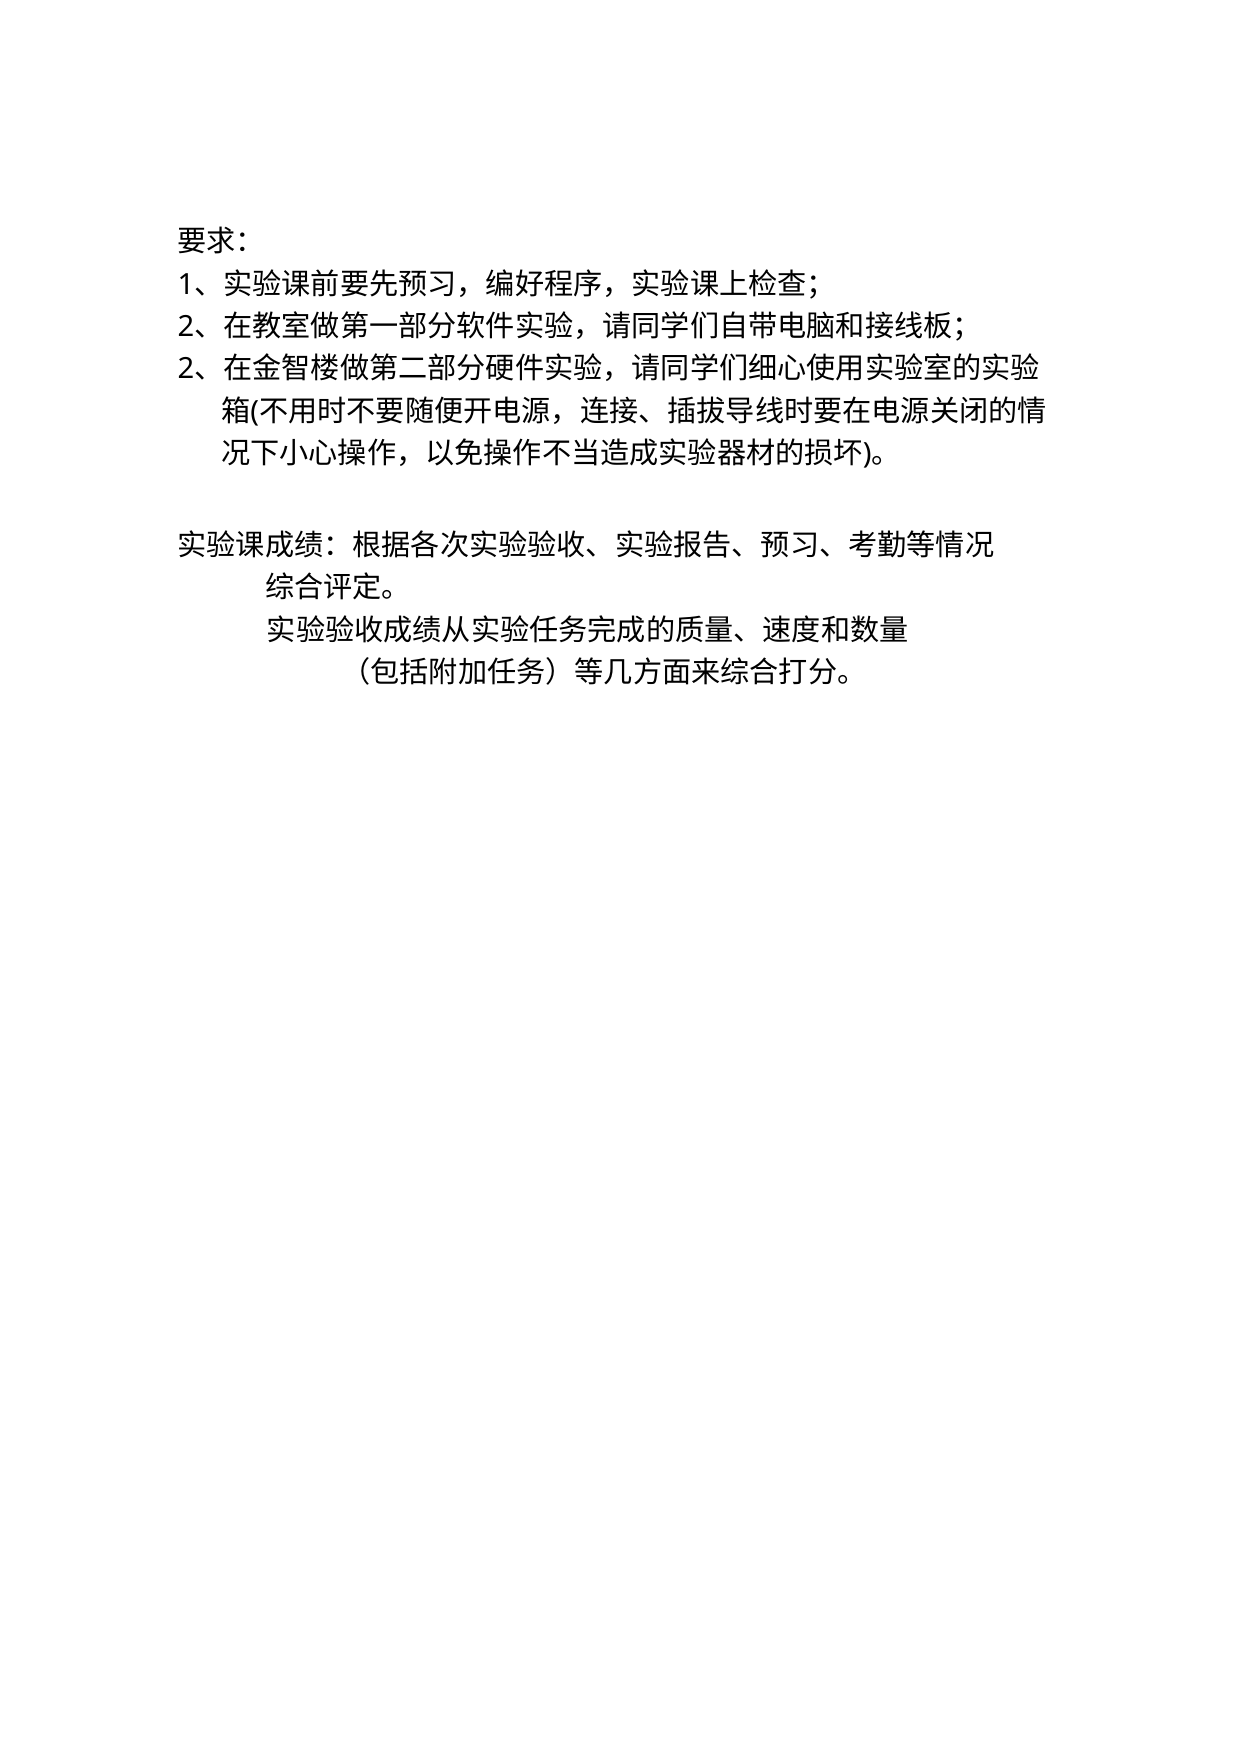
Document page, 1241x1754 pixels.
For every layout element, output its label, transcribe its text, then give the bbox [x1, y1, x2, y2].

text 综合评定。 [177, 564, 1063, 606]
text 实验验收成绩从实验任务完成的质量、速度和数量 [177, 606, 1063, 648]
text 2、在金智楼做第二部分硬件实验，请同学们细心使用实验室的实验箱(不用时不要随便开电源，连接、插拔导线时要在电源关闭的情况下小心操作，以免操作不当造成实验器材的损坏)。 [177, 345, 1063, 472]
text 1、实验课前要先预习，编好程序，实验课上检查； [177, 260, 1063, 303]
text 实验课成绩：根据各次实验验收、实验报告、预习、考勤等情况 [177, 522, 1063, 564]
text 要求： [177, 218, 1063, 260]
text （包括附加任务）等几方面来综合打分。 [210, 648, 1063, 691]
text 2、在教室做第一部分软件实验，请同学们自带电脑和接线板； [177, 303, 1063, 345]
